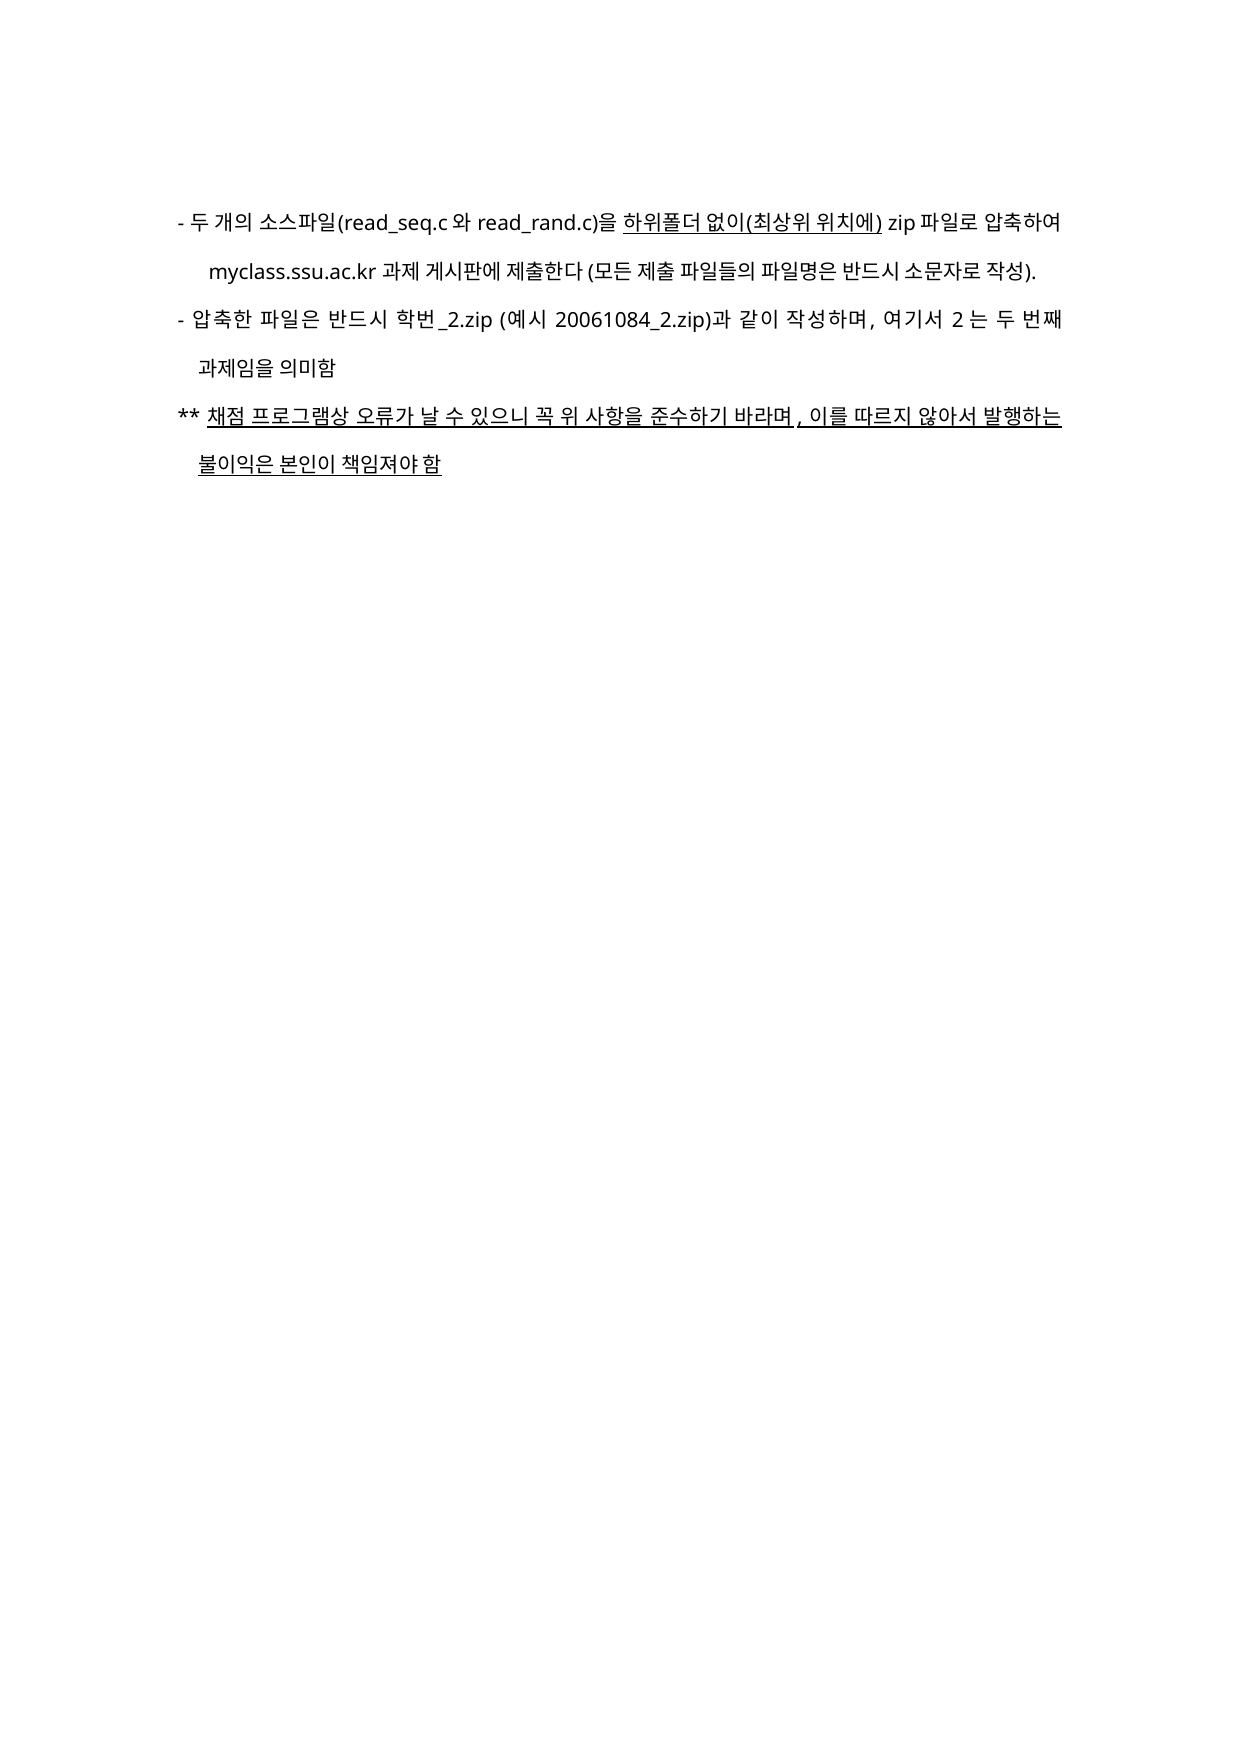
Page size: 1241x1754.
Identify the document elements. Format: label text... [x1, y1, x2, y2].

text - 압축한 파일은 반드시 학번_2.zip (예시 20061084_2.zip)과 같이 작성하며, 여기서 2는 두 번째 과제임을 의미함 [177, 303, 1063, 382]
text - 두 개의 소스파일(read_seq.c와 read_rand.c)을 하위폴더 없이(최상위 위치에) zip파일로 압축하여 myclass.ssu.ac.kr 과제 게시판에 제출한다 (모든 제출 파일들의 파일명은 반드시 소문자로 작성). [177, 207, 1063, 285]
text ** 채점 프로그램상 오류가 날 수 있으니 꼭 위 사항을 준수하기 바라며, 이를 따르지 않아서 발행하는 불이익은 본인이 책임져야 함 [177, 400, 1063, 479]
